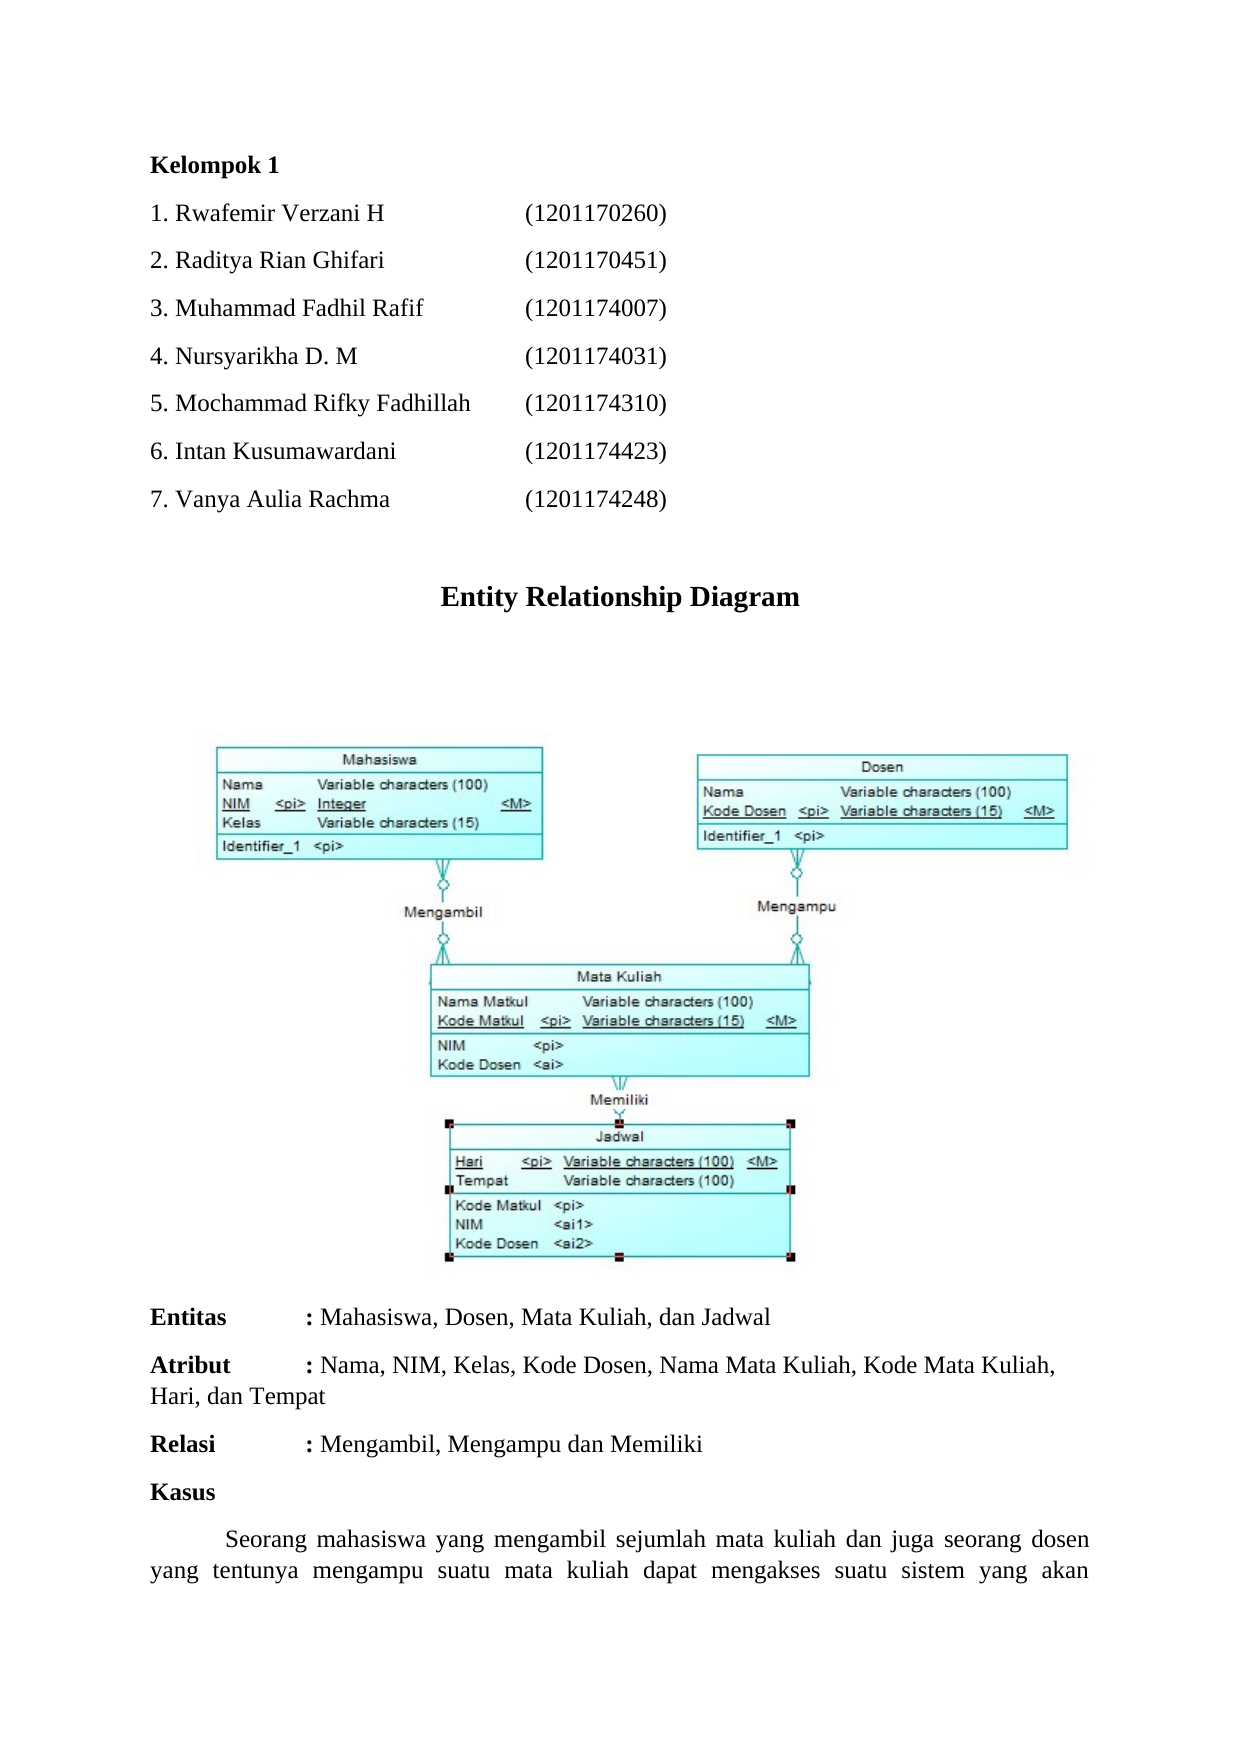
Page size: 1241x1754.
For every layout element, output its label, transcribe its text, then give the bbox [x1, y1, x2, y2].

text 3. Muhammad Fadhil Rafif (1201174007) [150, 293, 1090, 322]
text 7. Vanya Aulia Rachma (1201174248) [150, 484, 1090, 513]
text Relasi : Mengambil, Mengampu dan Memiliki [150, 1429, 1090, 1458]
text 5. Mochammad Rifky Fadhillah (1201174310) [150, 388, 1090, 417]
text 2. Raditya Rian Ghifari (1201170451) [150, 245, 1090, 274]
text Atribut : Nama, NIM, Kelas, Kode Dosen, Nama Mata Kuliah, Kode Mata Kuliah, Hari, dan Tempat [150, 1350, 1090, 1410]
picture [174, 731, 1112, 1275]
text 1. Rwafemir Verzani H (1201170260) [150, 198, 1090, 226]
text 6. Intan Kusumawardani (1201174423) [150, 436, 1090, 465]
text Entity Relationship Diagram [150, 579, 1090, 613]
text Kasus [150, 1477, 1090, 1505]
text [150, 1524, 1090, 1584]
text 4. Nursyarikha D. M (1201174031) [150, 341, 1090, 369]
text Kelompok 1 [150, 150, 1090, 179]
